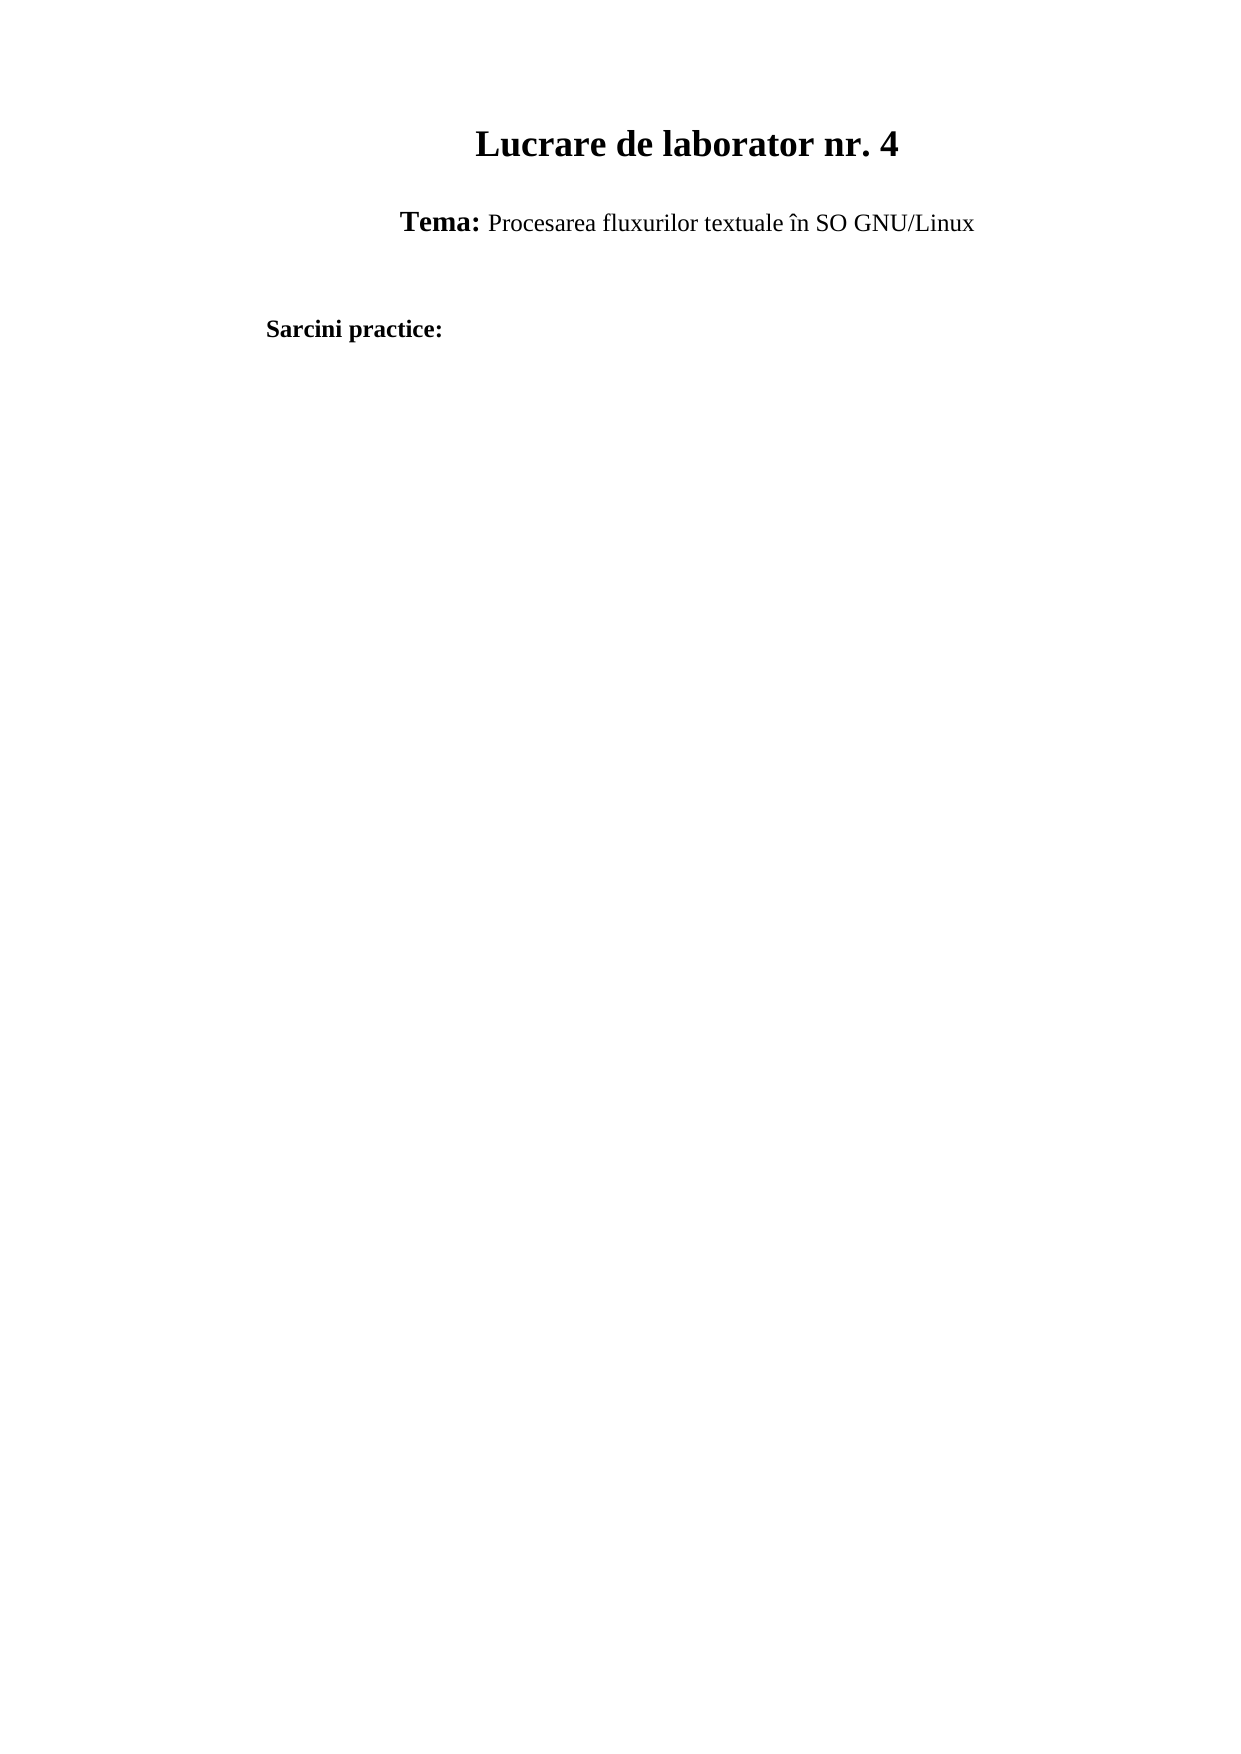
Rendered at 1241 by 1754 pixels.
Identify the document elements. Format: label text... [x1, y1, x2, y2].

text Sarcini practice: [192, 314, 1182, 343]
text Lucrare de laborator nr. 4 [192, 122, 1182, 165]
text Tema: Procesarea fluxurilor textuale în SO GNU/Linux [192, 204, 1182, 238]
